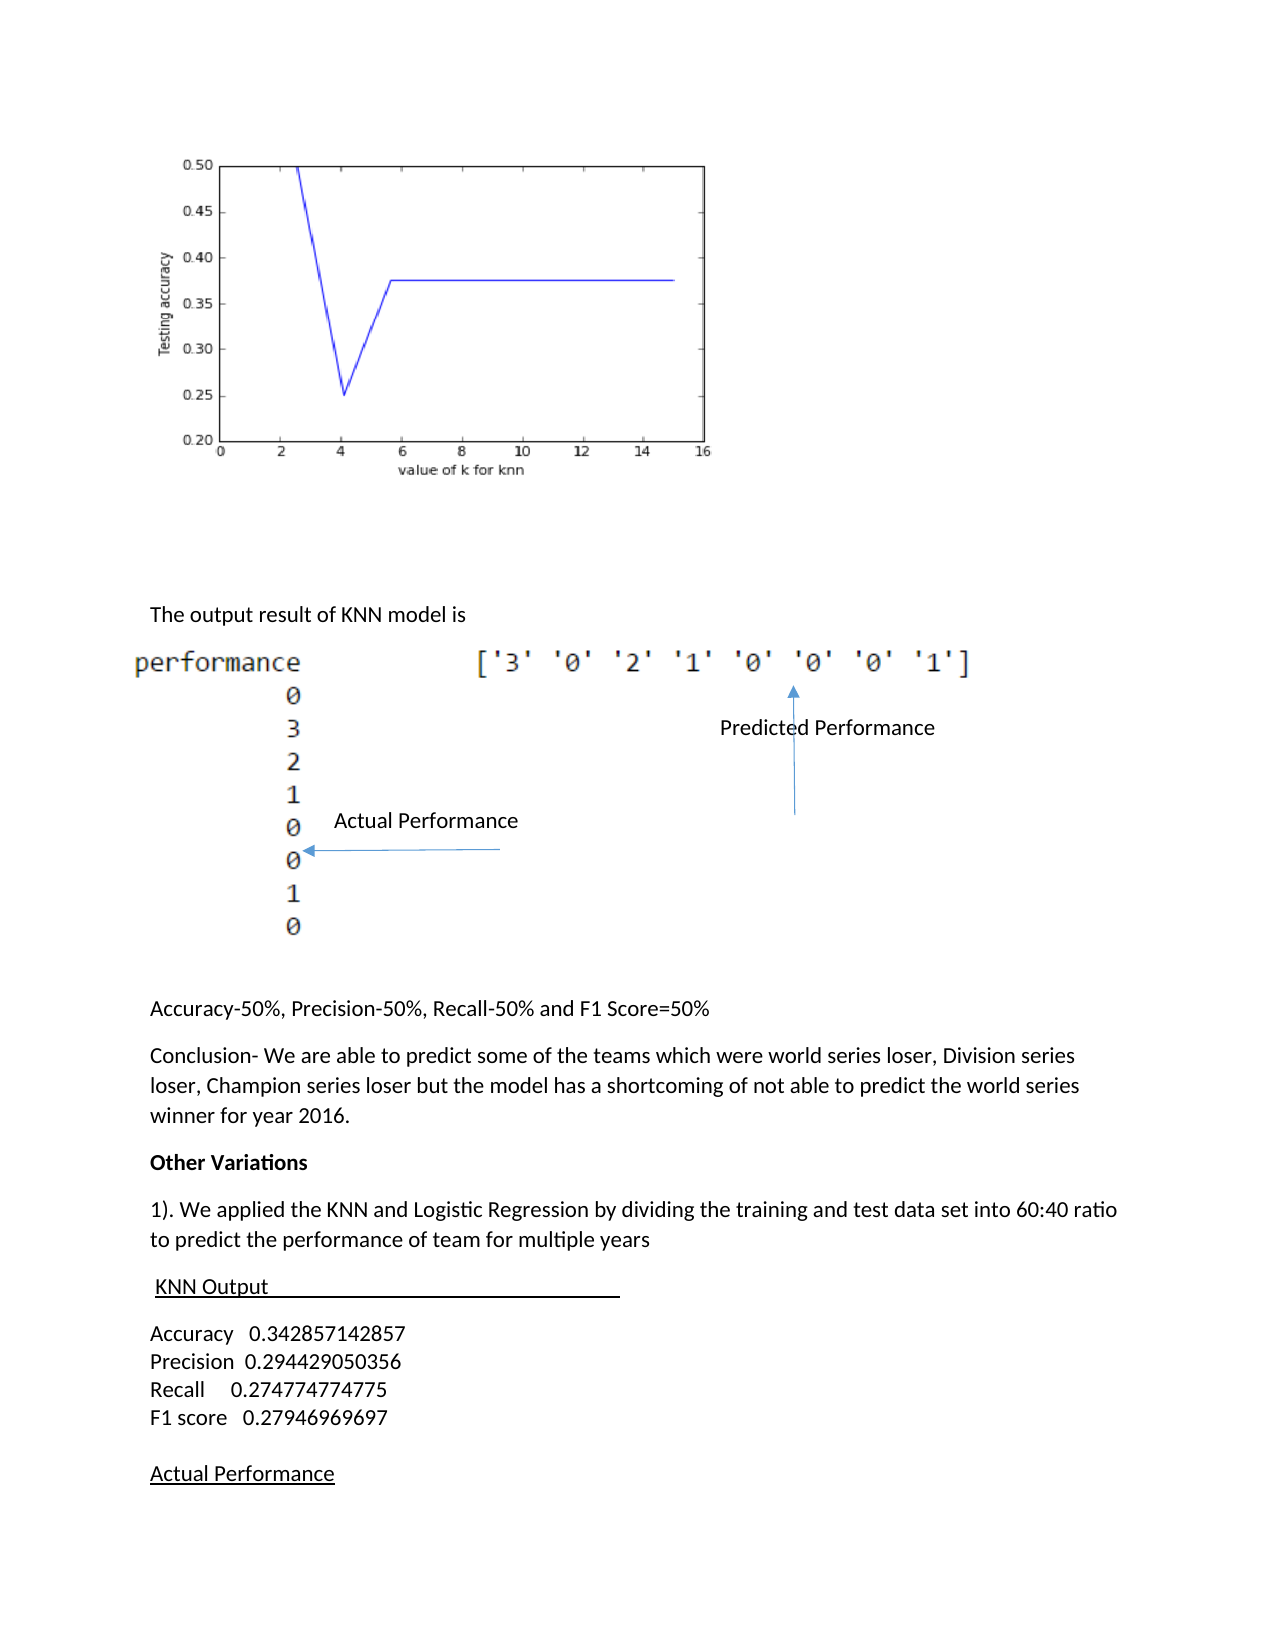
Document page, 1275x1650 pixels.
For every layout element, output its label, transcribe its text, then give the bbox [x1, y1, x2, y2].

text Predicted Performance [795, 713, 1125, 741]
text Accuracy 0.342857142857 [150, 1319, 1125, 1347]
text Recall 0.274774774775 [150, 1375, 1125, 1403]
text 1). We applied the KNN and Logistic Regression by dividing the training and test data set into 60:40 ratio to predict the performance of team for multiple years [150, 1195, 1125, 1253]
picture [133, 648, 315, 938]
picture [150, 150, 725, 488]
text Conclusion- We are able to predict some of the teams which were world series loser, Division series loser, Champion series loser but the model has a shortcoming of not able to predict the world series winner for year 2016. [150, 1041, 1125, 1129]
text Predicted Performance [315, 713, 793, 741]
text Actual Performance [150, 1459, 1125, 1487]
text KNN Output [150, 1272, 1125, 1300]
picture [465, 646, 977, 685]
text Actual Performance [315, 806, 1125, 834]
text Other Variations [150, 1148, 1125, 1176]
text The output result of KNN model is [150, 600, 1125, 628]
text F1 score 0.27946969697 [150, 1403, 1125, 1431]
text Accuracy-50%, Precision-50%, Recall-50% and F1 Score=50% [150, 994, 1125, 1022]
text Precision 0.294429050356 [150, 1347, 1125, 1375]
